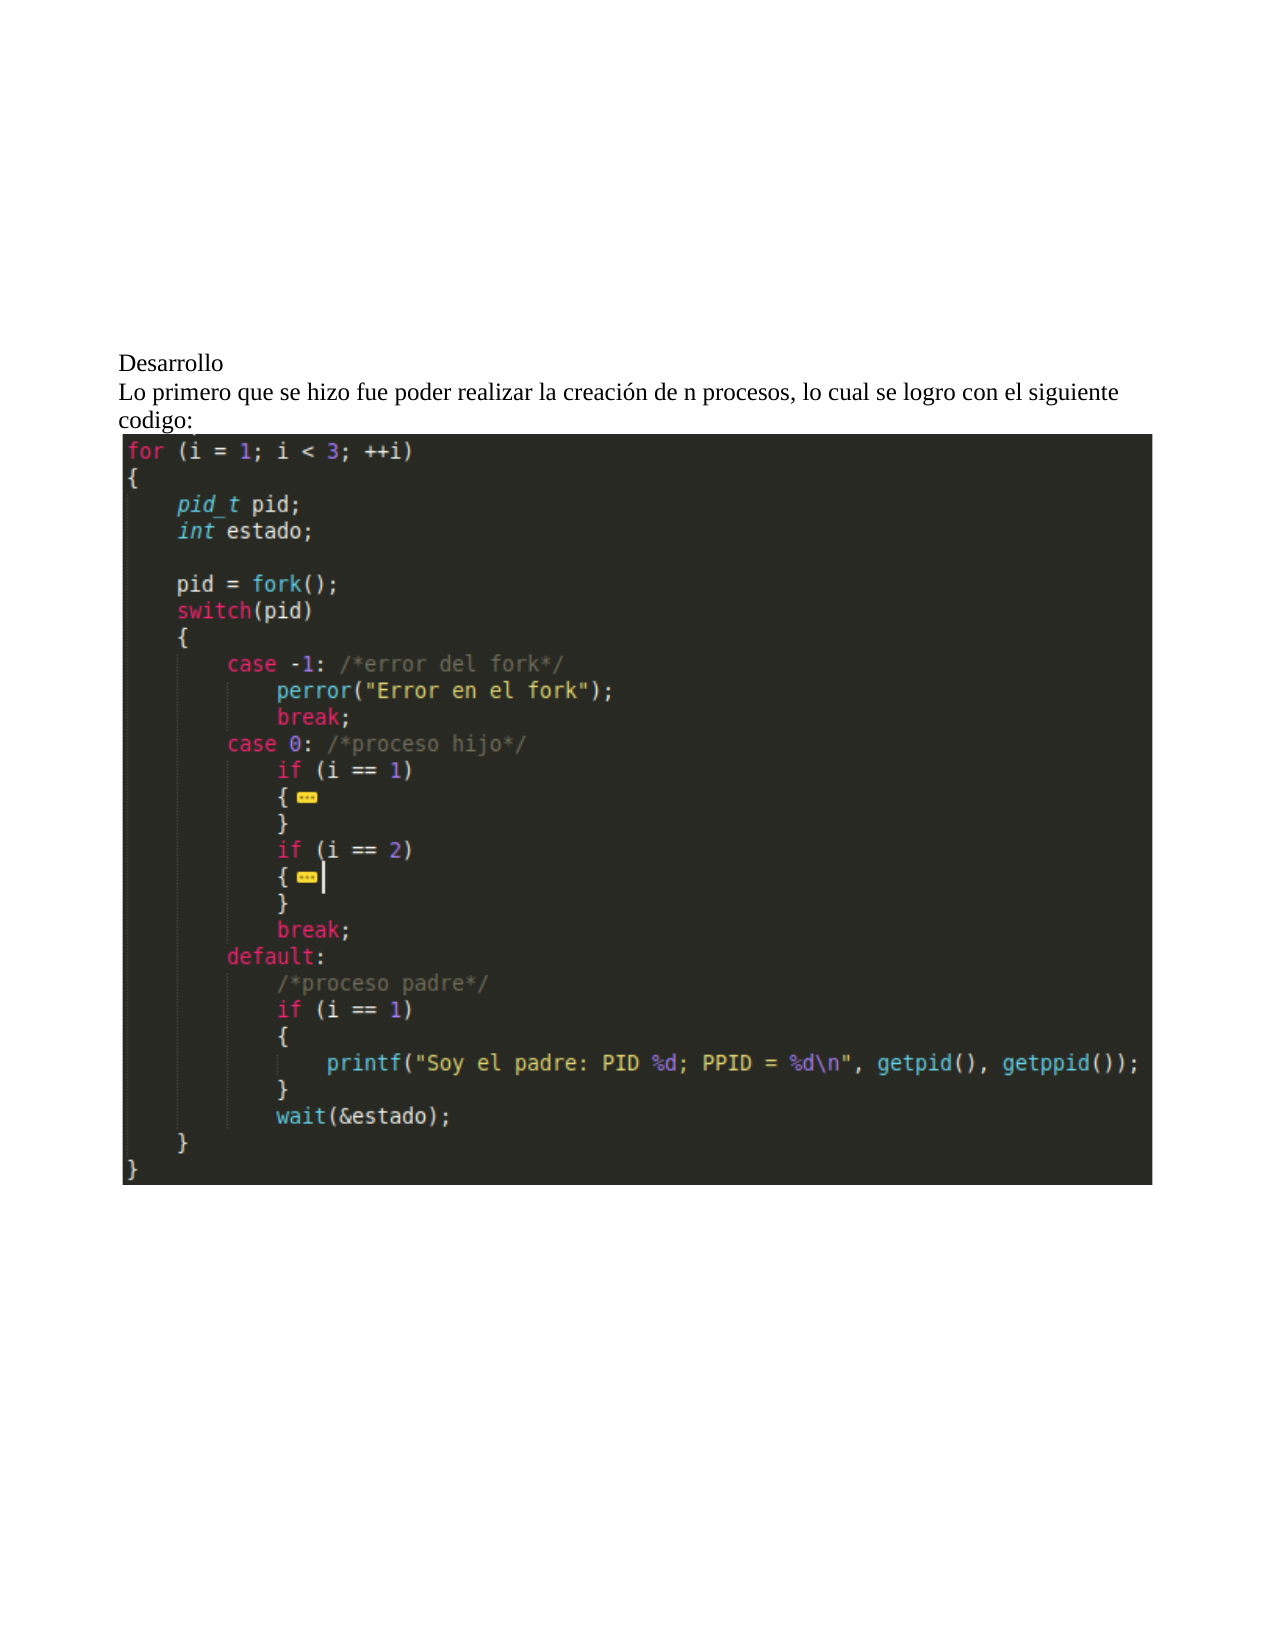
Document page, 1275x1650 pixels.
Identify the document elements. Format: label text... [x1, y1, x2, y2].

text Lo primero que se hizo fue poder realizar la creación de n procesos, lo cual se logro con el siguiente codigo: [118, 377, 1157, 434]
text Desarrollo [118, 348, 1157, 377]
picture [122, 434, 1153, 1185]
